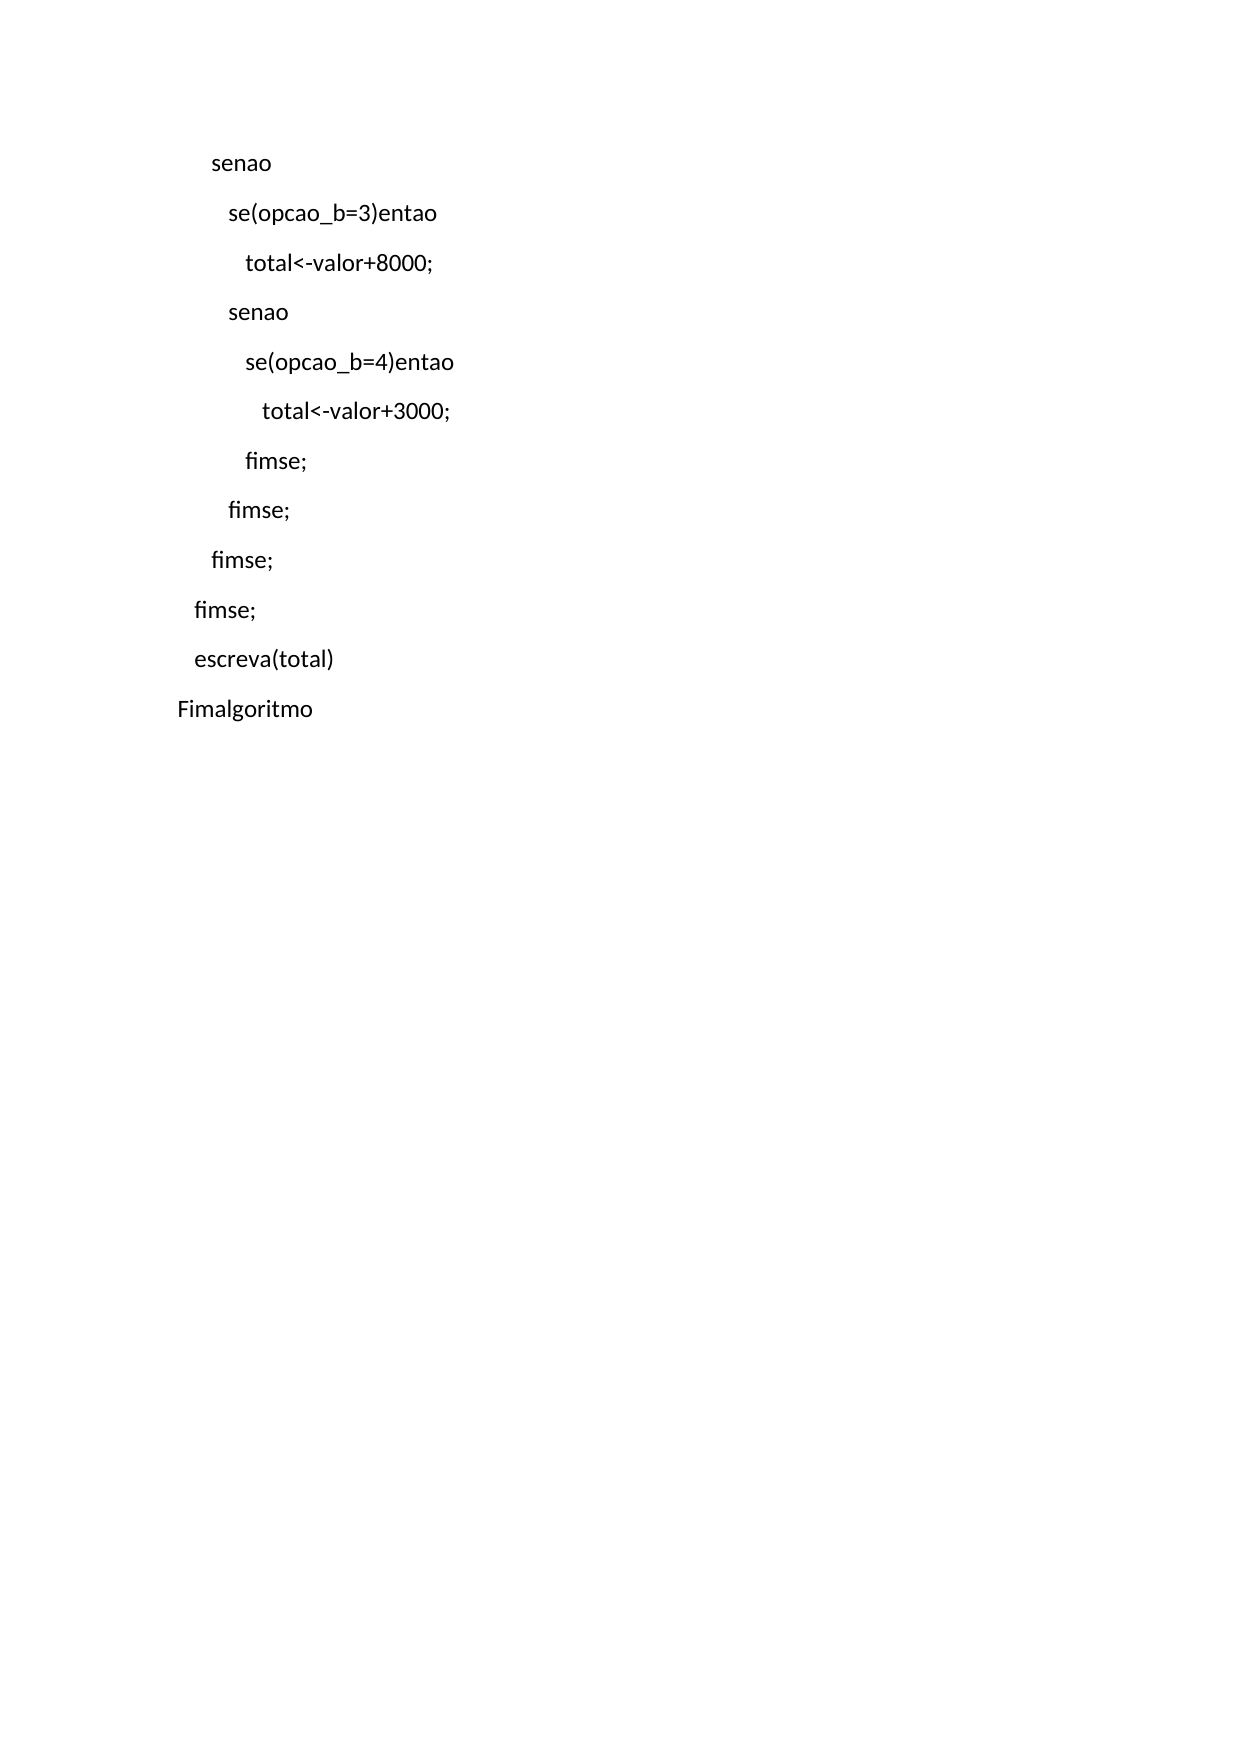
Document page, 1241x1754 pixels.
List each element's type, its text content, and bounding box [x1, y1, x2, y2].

text se(opcao_b=4)entao [177, 346, 1063, 376]
text senao [177, 296, 1063, 327]
text se(opcao_b=3)entao [177, 197, 1063, 228]
text fimse; [177, 594, 1063, 624]
text fimse; [177, 445, 1063, 476]
text fimse; [177, 544, 1063, 575]
text Fimalgoritmo [177, 693, 1063, 723]
text escreva(total) [177, 643, 1063, 674]
text fimse; [177, 495, 1063, 525]
text total<-valor+8000; [177, 247, 1063, 277]
text total<-valor+3000; [177, 396, 1063, 426]
text senao [177, 148, 1063, 178]
